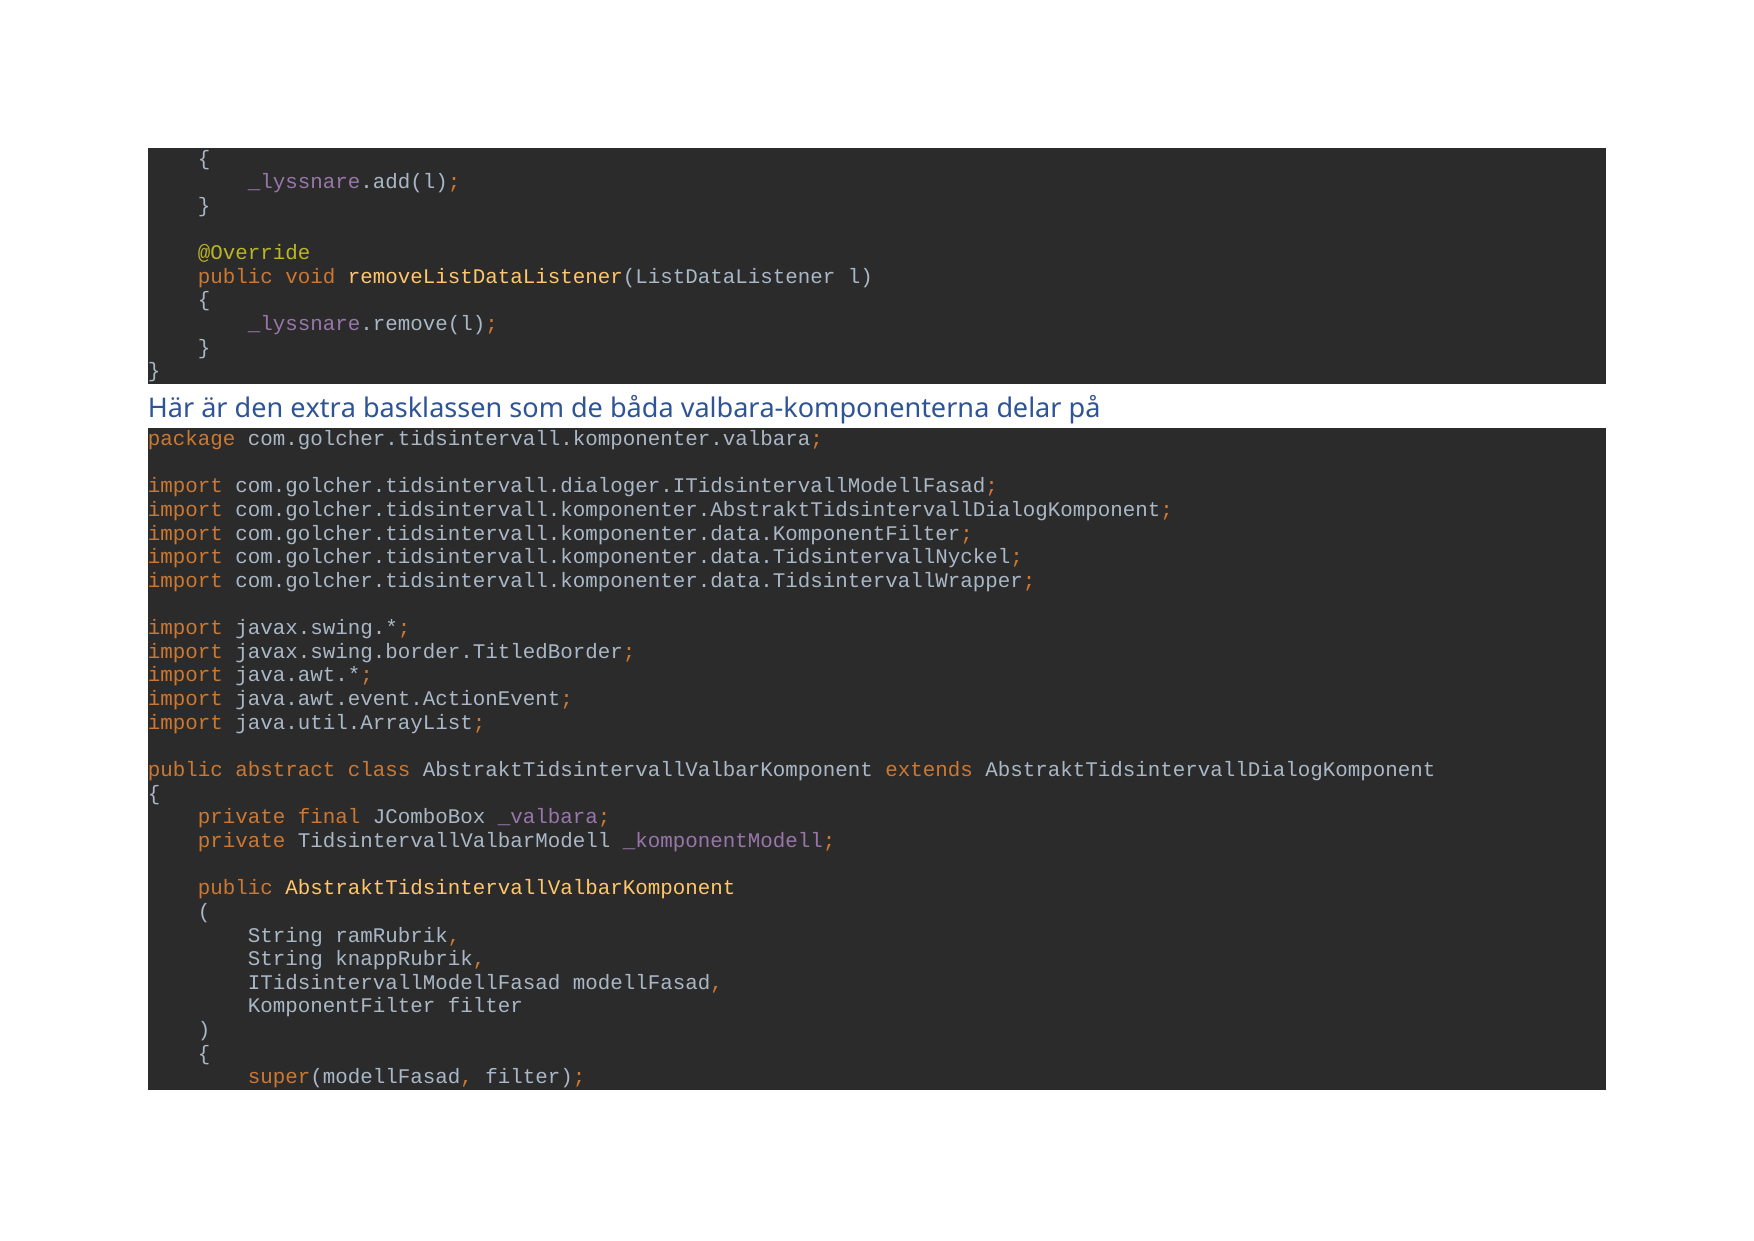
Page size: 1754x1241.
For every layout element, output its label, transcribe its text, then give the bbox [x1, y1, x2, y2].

subtitle Här är den extra basklassen som de båda valbara-komponenterna delar på [148, 388, 1606, 425]
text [148, 428, 1606, 1090]
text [148, 148, 1606, 384]
